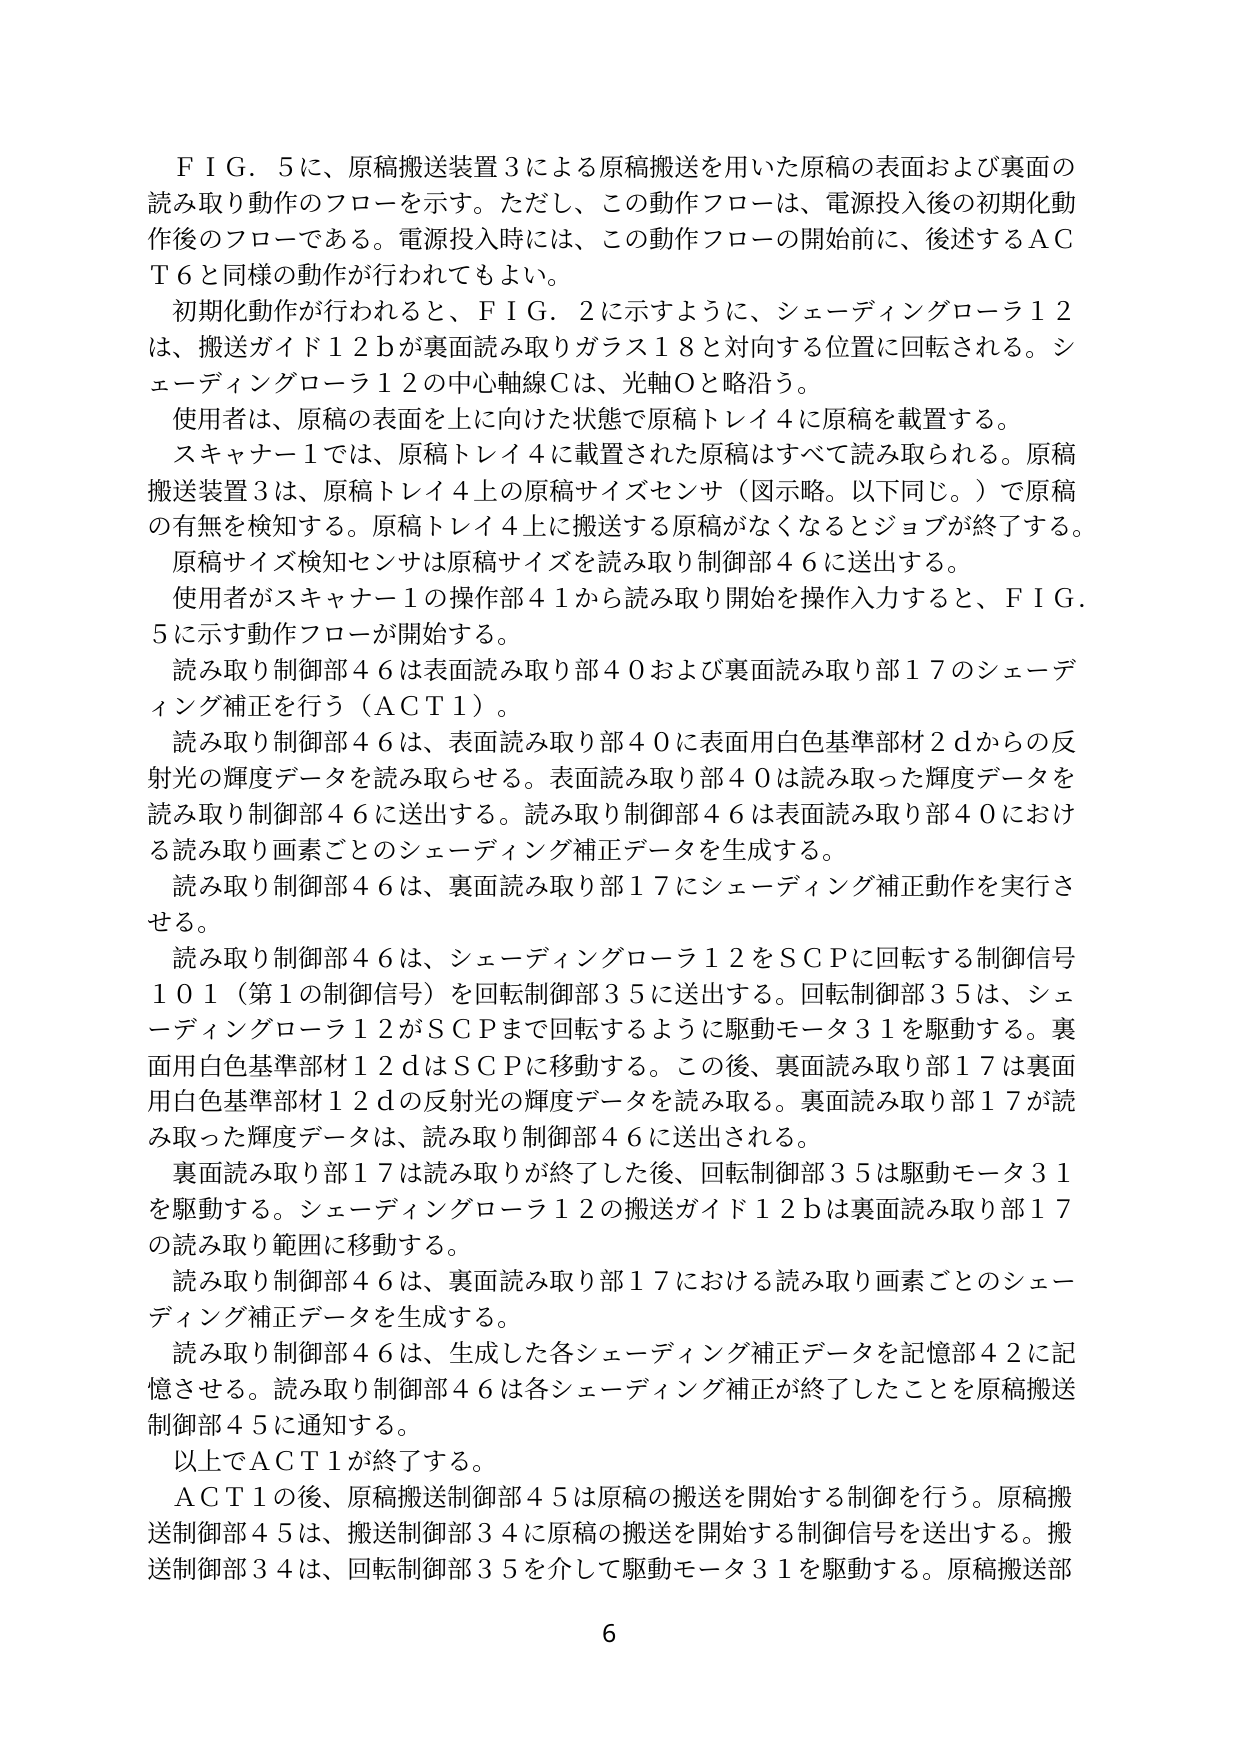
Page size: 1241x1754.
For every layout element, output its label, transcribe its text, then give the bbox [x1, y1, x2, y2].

text 原稿サイズ検知センサは原稿サイズを読み取り制御部４６に送出する。 [148, 543, 1078, 579]
text ＦＩＧ．５に、原稿搬送装置３による原稿搬送を用いた原稿の表面および裏面の読み取り動作のフローを示す。ただし、この動作フローは、電源投入後の初期化動作後のフローである。電源投入時には、この動作フローの開始前に、後述するＡＣＴ６と同様の動作が行われてもよい。 [148, 148, 1078, 291]
text 裏面読み取り部１７は読み取りが終了した後、回転制御部３５は駆動モータ３１を駆動する。シェーディングローラ１２の搬送ガイド１２ｂは裏面読み取り部１７の読み取り範囲に移動する。 [148, 1154, 1078, 1262]
text 読み取り制御部４６は、生成した各シェーディング補正データを記憶部４２に記憶させる。読み取り制御部４６は各シェーディング補正が終了したことを原稿搬送制御部４５に通知する。 [148, 1334, 1078, 1441]
text 読み取り制御部４６は、表面読み取り部４０に表面用白色基準部材２ｄからの反射光の輝度データを読み取らせる。表面読み取り部４０は読み取った輝度データを読み取り制御部４６に送出する。読み取り制御部４６は表面読み取り部４０における読み取り画素ごとのシェーディング補正データを生成する。 [148, 723, 1078, 866]
text 読み取り制御部４６は、裏面読み取り部１７にシェーディング補正動作を実行させる。 [148, 866, 1078, 938]
text 使用者がスキャナー１の操作部４１から読み取り開始を操作入力すると、ＦＩＧ．５に示す動作フローが開始する。 [148, 579, 1078, 651]
text スキャナー１では、原稿トレイ４に載置された原稿はすべて読み取られる。原稿搬送装置３は、原稿トレイ４上の原稿サイズセンサ（図示略。以下同じ。）で原稿の有無を検知する。原稿トレイ４上に搬送する原稿がなくなるとジョブが終了する。 [148, 435, 1078, 543]
text 使用者は、原稿の表面を上に向けた状態で原稿トレイ４に原稿を載置する。 [148, 399, 1078, 435]
text 読み取り制御部４６は、シェーディングローラ１２をＳＣＰに回転する制御信号１０１（第１の制御信号）を回転制御部３５に送出する。回転制御部３５は、シェーディングローラ１２がＳＣＰまで回転するように駆動モータ３１を駆動する。裏面用白色基準部材１２ｄはＳＣＰに移動する。この後、裏面読み取り部１７は裏面用白色基準部材１２ｄの反射光の輝度データを読み取る。裏面読み取り部１７が読み取った輝度データは、読み取り制御部４６に送出される。 [148, 938, 1078, 1154]
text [148, 1477, 1078, 1585]
text 読み取り制御部４６は、裏面読み取り部１７における読み取り画素ごとのシェーディング補正データを生成する。 [148, 1262, 1078, 1334]
text 以上でＡＣＴ１が終了する。 [148, 1441, 1078, 1477]
text 初期化動作が行われると、ＦＩＧ．２に示すように、シェーディングローラ１２は、搬送ガイド１２ｂが裏面読み取りガラス１８と対向する位置に回転される。シェーディングローラ１２の中心軸線Ｃは、光軸Ｏと略沿う。 [148, 291, 1078, 399]
text 読み取り制御部４６は表面読み取り部４０および裏面読み取り部１７のシェーディング補正を行う（ＡＣＴ１）。 [148, 651, 1078, 723]
